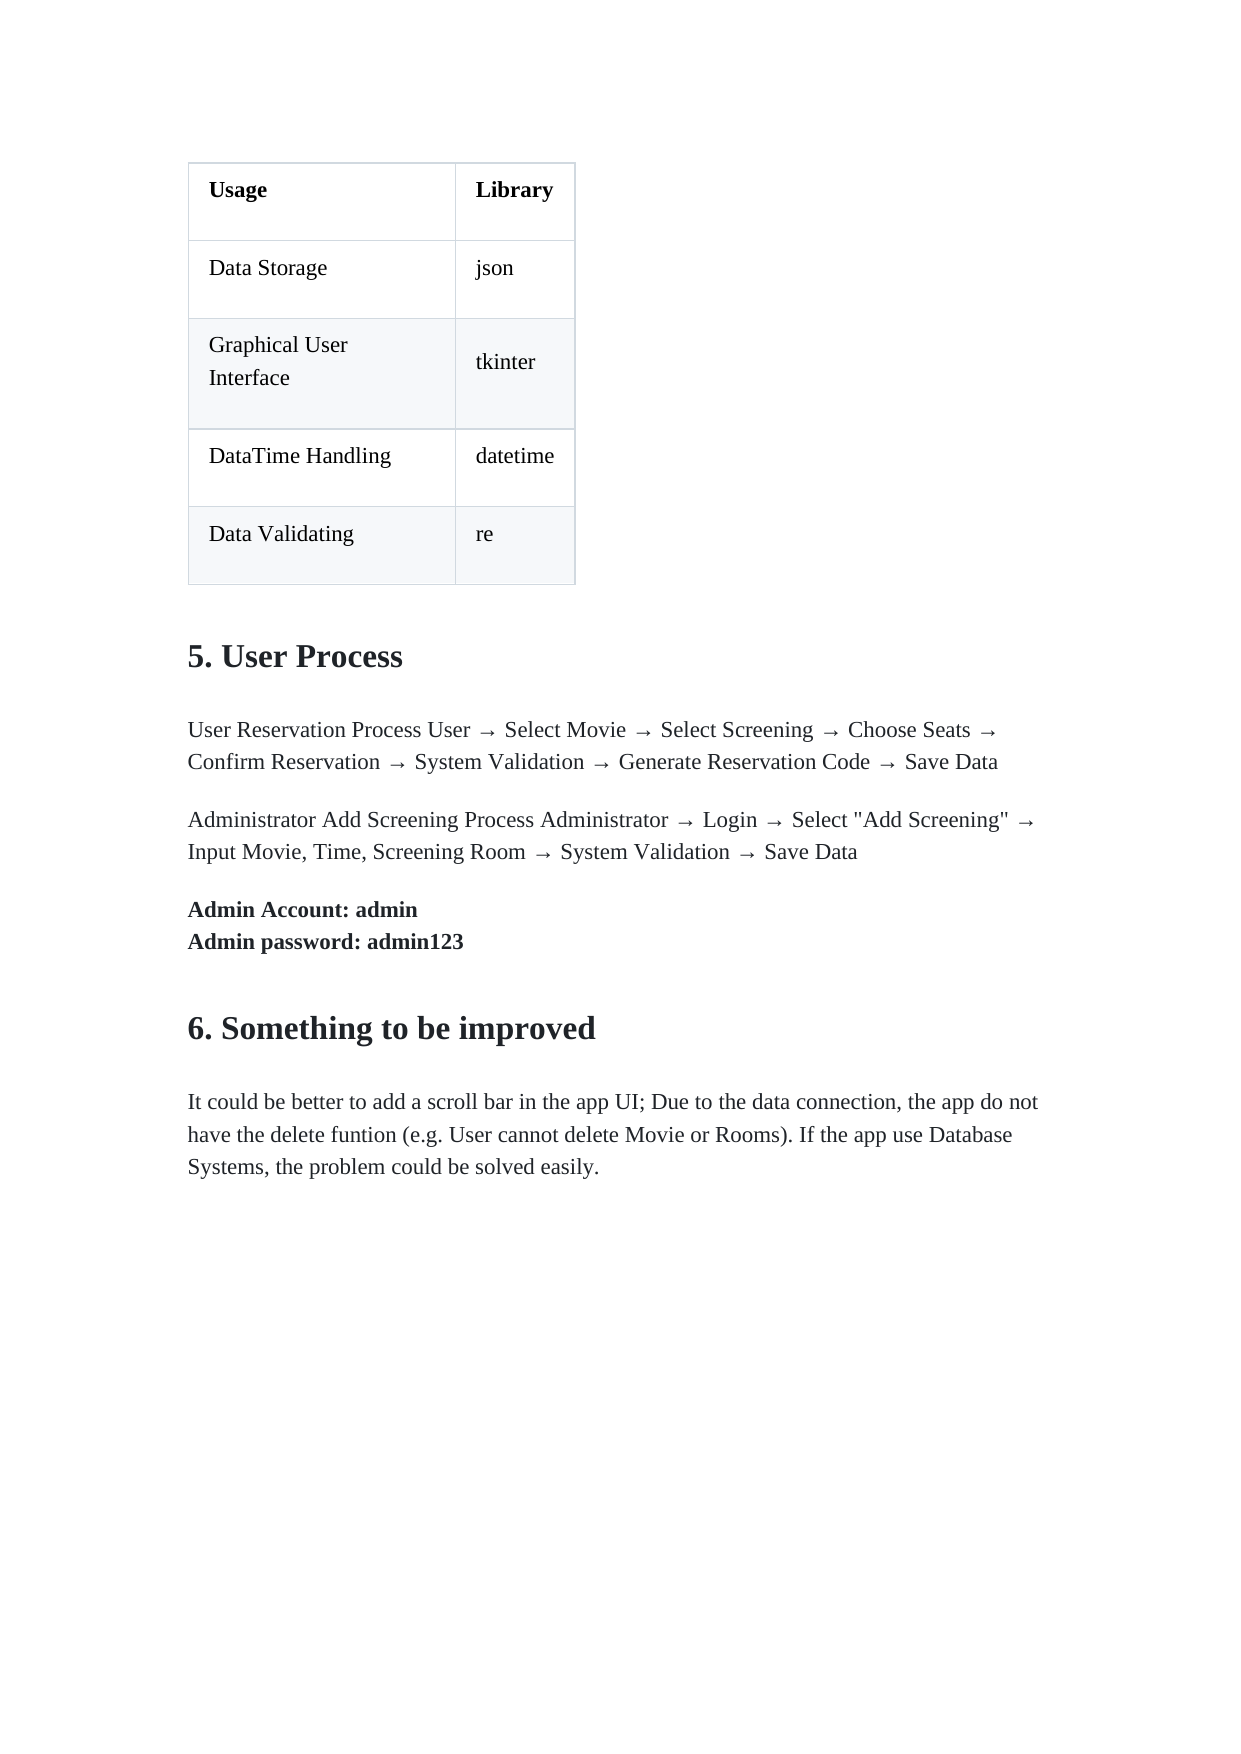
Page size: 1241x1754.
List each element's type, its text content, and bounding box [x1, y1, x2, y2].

text 6. Something to be improved [187, 995, 1053, 1060]
text User Reservation Process User → Select Movie → Select Screening → Choose Seats → Confirm Reservation → System Validation → Generate Reservation Code → Save Data [187, 713, 1053, 778]
table_cell re [456, 507, 574, 583]
text 5. User Process [187, 623, 1053, 688]
text Administrator Add Screening Process Administrator → Login → Select "Add Screening" → Input Movie, Time, Screening Room → System Validation → Save Data [187, 803, 1053, 868]
text Admin Account: admin Admin password: admin123 [187, 893, 1053, 958]
table_cell Data Validating [189, 507, 455, 583]
table_header Usage [189, 164, 455, 240]
table_cell datetime [456, 430, 574, 506]
table_cell tkinter [456, 319, 574, 428]
table_cell Graphical User Interface [189, 319, 455, 428]
table_cell DataTime Handling [189, 430, 455, 506]
table_header Library [456, 164, 574, 240]
table_cell Data Storage [189, 241, 455, 318]
text It could be better to add a scroll bar in the app UI; Due to the data connection, the app do not have the delete funtion (e.g. User cannot delete Movie or Rooms). If the app use Database Systems, the problem could be solved easily. [187, 1085, 1053, 1183]
table_cell json [456, 241, 574, 318]
